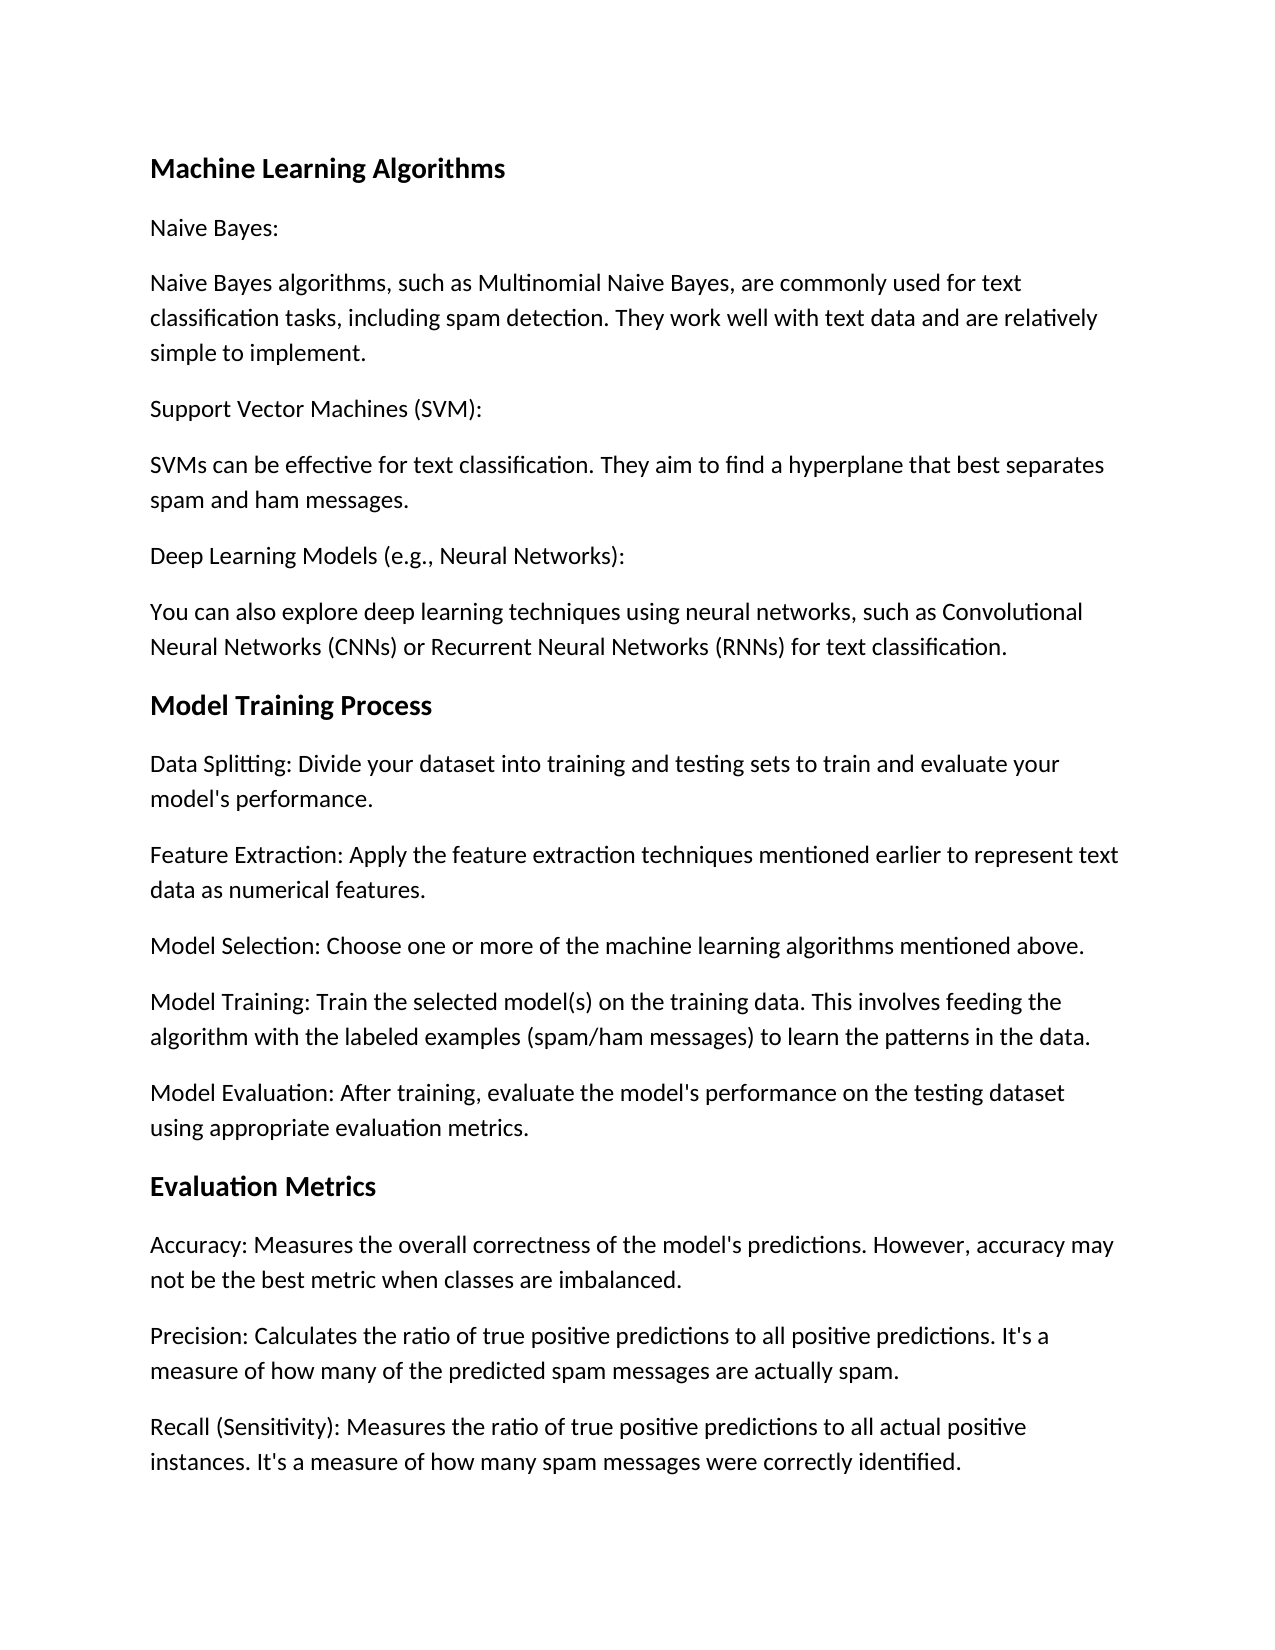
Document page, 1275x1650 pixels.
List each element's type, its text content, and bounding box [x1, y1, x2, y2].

text SVMs can be effective for text classification. They aim to find a hyperplane that best separates spam and ham messages. [150, 449, 1125, 515]
text Precision: Calculates the ratio of true positive predictions to all positive predictions. It's a measure of how many of the predicted spam messages are actually spam. [150, 1320, 1125, 1386]
text Naive Bayes: [150, 212, 1125, 242]
text You can also explore deep learning techniques using neural networks, such as Convolutional Neural Networks (CNNs) or Recurrent Neural Networks (RNNs) for text classification. [150, 596, 1125, 661]
text Support Vector Machines (SVM): [150, 393, 1125, 424]
text Recall (Sensitivity): Measures the ratio of true positive predictions to all actual positive instances. It's a measure of how many spam messages were correctly identified. [150, 1411, 1125, 1477]
text Evaluation Metrics [150, 1168, 1125, 1203]
text Machine Learning Algorithms [150, 150, 1125, 186]
text Data Splitting: Divide your dataset into training and testing sets to train and evaluate your model's performance. [150, 748, 1125, 814]
text Deep Learning Models (e.g., Neural Networks): [150, 540, 1125, 571]
text Model Selection: Choose one or more of the machine learning algorithms mentioned above. [150, 930, 1125, 961]
text Model Evaluation: After training, evaluate the model's performance on the testing dataset using appropriate evaluation metrics. [150, 1077, 1125, 1142]
text Naive Bayes algorithms, such as Multinomial Naive Bayes, are commonly used for text classification tasks, including spam detection. They work well with text data and are relatively simple to implement. [150, 268, 1125, 368]
text Accuracy: Measures the overall correctness of the model's predictions. However, accuracy may not be the best metric when classes are imbalanced. [150, 1229, 1125, 1295]
text Feature Extraction: Apply the feature extraction techniques mentioned earlier to represent text data as numerical features. [150, 839, 1125, 905]
text Model Training: Train the selected model(s) on the training data. This involves feeding the algorithm with the labeled examples (spam/ham messages) to learn the patterns in the data. [150, 986, 1125, 1052]
text Model Training Process [150, 687, 1125, 722]
